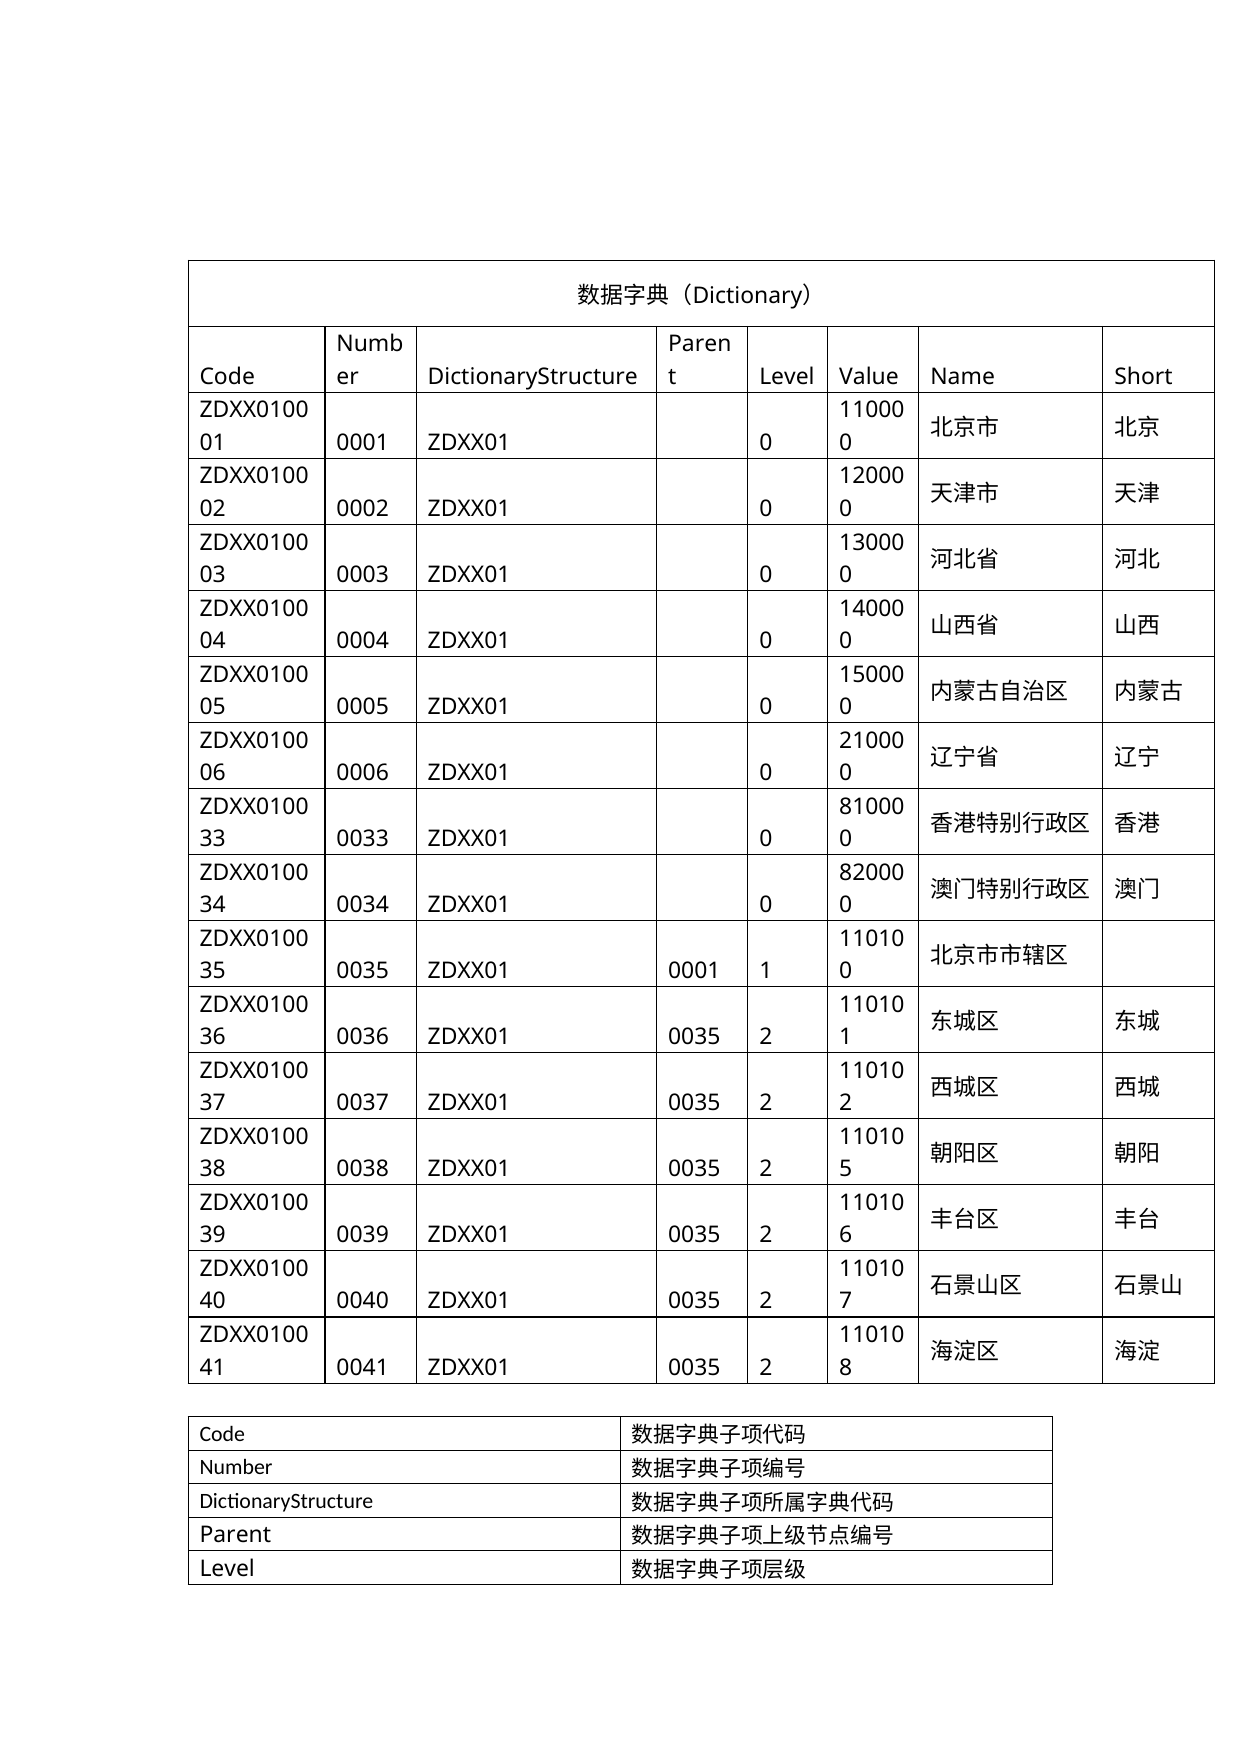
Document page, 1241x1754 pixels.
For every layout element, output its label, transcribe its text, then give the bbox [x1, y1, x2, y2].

table_cell ZDXX01 [417, 987, 656, 1052]
table_cell 2 [748, 1318, 827, 1382]
table_cell ZDXX010003 [189, 525, 324, 590]
table_cell 0035 [657, 1185, 747, 1250]
table_cell 2 [748, 987, 827, 1052]
table_cell 810000 [828, 789, 918, 854]
table_cell 0035 [657, 1053, 747, 1118]
table_cell ZDXX01 [417, 591, 656, 656]
table_cell ZDXX010004 [189, 591, 324, 656]
table_cell 2 [748, 1185, 827, 1250]
table_cell 数据字典子项所属字典代码 [621, 1484, 1052, 1517]
table_cell ZDXX010040 [189, 1251, 324, 1316]
table_cell ZDXX01 [417, 393, 656, 458]
table_cell Parent [657, 327, 747, 392]
table_cell 150000 [828, 657, 918, 722]
table_cell 山西 [1103, 591, 1214, 656]
table_cell 东城 [1103, 987, 1214, 1052]
table_cell 110102 [828, 1053, 918, 1118]
table_cell 朝阳区 [919, 1119, 1102, 1184]
table_cell ZDXX010033 [189, 789, 324, 854]
table_cell Parent [189, 1518, 620, 1550]
table_cell 0 [748, 393, 827, 458]
table_cell ZDXX01 [417, 657, 656, 722]
table_cell 丰台区 [919, 1185, 1102, 1250]
table_cell ZDXX01 [417, 921, 656, 986]
table_cell 140000 [828, 591, 918, 656]
table_cell Short [1103, 327, 1214, 392]
table_cell 辽宁省 [919, 723, 1102, 788]
table_cell 110100 [828, 921, 918, 986]
table_cell 数据字典子项层级 [621, 1551, 1052, 1584]
table_cell Level [189, 1551, 620, 1584]
table_cell 0005 [326, 657, 416, 722]
table_cell 内蒙古 [1103, 657, 1214, 722]
table_cell 110000 [828, 393, 918, 458]
table_cell Name [919, 327, 1102, 392]
table_cell 数据字典子项上级节点编号 [621, 1518, 1052, 1550]
table_cell 北京市市辖区 [919, 921, 1102, 986]
table_cell 2 [748, 1251, 827, 1316]
table_cell ZDXX010041 [189, 1318, 324, 1382]
table_cell 820000 [828, 855, 918, 920]
table_cell 0035 [326, 921, 416, 986]
table_cell 0 [748, 591, 827, 656]
table_cell 110107 [828, 1251, 918, 1316]
table_cell [1103, 921, 1214, 986]
table_cell 0001 [326, 393, 416, 458]
table_cell 河北 [1103, 525, 1214, 590]
table_cell 香港 [1103, 789, 1214, 854]
table_cell 0001 [657, 921, 747, 986]
table_cell 0035 [657, 987, 747, 1052]
table_cell ZDXX01 [417, 525, 656, 590]
table_cell 110108 [828, 1318, 918, 1382]
table_cell Level [748, 327, 827, 392]
table_cell [657, 393, 747, 458]
table_cell 澳门特别行政区 [919, 855, 1102, 920]
table_cell 澳门 [1103, 855, 1214, 920]
table_cell 西城 [1103, 1053, 1214, 1118]
table_cell [657, 723, 747, 788]
table_cell 110105 [828, 1119, 918, 1184]
table_cell 0035 [657, 1119, 747, 1184]
table_cell 东城区 [919, 987, 1102, 1052]
table_cell [657, 789, 747, 854]
table_cell 海淀区 [919, 1318, 1102, 1382]
table_cell 天津 [1103, 459, 1214, 524]
table_cell ZDXX01 [417, 459, 656, 524]
table_cell 北京 [1103, 393, 1214, 458]
table_cell 0035 [657, 1318, 747, 1382]
table_cell Number [189, 1451, 620, 1483]
table_cell Number [326, 327, 416, 392]
table_cell ZDXX010037 [189, 1053, 324, 1118]
table_header Code [189, 1417, 620, 1449]
table_cell 石景山 [1103, 1251, 1214, 1316]
table_cell ZDXX01 [417, 1053, 656, 1118]
table_cell 河北省 [919, 525, 1102, 590]
table_cell 0 [748, 789, 827, 854]
table_cell [657, 459, 747, 524]
table_cell ZDXX010001 [189, 393, 324, 458]
table_cell 0040 [326, 1251, 416, 1316]
table_cell 0 [748, 525, 827, 590]
table_cell 香港特别行政区 [919, 789, 1102, 854]
table_cell 1 [748, 921, 827, 986]
table_cell ZDXX01 [417, 1185, 656, 1250]
table_cell 0039 [326, 1185, 416, 1250]
table_header 数据字典子项代码 [621, 1417, 1052, 1449]
table_cell ZDXX01 [417, 1119, 656, 1184]
table_cell 西城区 [919, 1053, 1102, 1118]
table_cell 丰台 [1103, 1185, 1214, 1250]
table_cell 天津市 [919, 459, 1102, 524]
table_cell ZDXX010005 [189, 657, 324, 722]
table_cell 北京市 [919, 393, 1102, 458]
table_cell 0038 [326, 1119, 416, 1184]
table_cell ZDXX01 [417, 855, 656, 920]
table_cell ZDXX010039 [189, 1185, 324, 1250]
table_cell 0002 [326, 459, 416, 524]
table_cell 0 [748, 657, 827, 722]
table_header 数据字典（Dictionary） [189, 261, 1214, 326]
table_cell [657, 855, 747, 920]
table_cell 辽宁 [1103, 723, 1214, 788]
table_cell 0 [748, 855, 827, 920]
table_cell 2 [748, 1119, 827, 1184]
table_cell 石景山区 [919, 1251, 1102, 1316]
table_cell 数据字典子项编号 [621, 1451, 1052, 1483]
table_cell ZDXX01 [417, 1318, 656, 1382]
table_cell ZDXX010034 [189, 855, 324, 920]
table_cell ZDXX010036 [189, 987, 324, 1052]
table_cell 朝阳 [1103, 1119, 1214, 1184]
table_cell ZDXX010035 [189, 921, 324, 986]
table_cell 0004 [326, 591, 416, 656]
table_cell 120000 [828, 459, 918, 524]
table_cell 0 [748, 459, 827, 524]
table_cell DictionaryStructure [189, 1484, 620, 1517]
table_cell 0036 [326, 987, 416, 1052]
table_cell 210000 [828, 723, 918, 788]
table_cell ZDXX01 [417, 723, 656, 788]
table_cell ZDXX01 [417, 789, 656, 854]
table_cell 130000 [828, 525, 918, 590]
table_cell 0035 [657, 1251, 747, 1316]
table_cell 0 [748, 723, 827, 788]
table_cell Code [189, 327, 324, 392]
table_cell ZDXX01 [417, 1251, 656, 1316]
table_cell 110106 [828, 1185, 918, 1250]
table_cell ZDXX010006 [189, 723, 324, 788]
table_cell Value [828, 327, 918, 392]
table_cell 0037 [326, 1053, 416, 1118]
table_cell 0041 [326, 1318, 416, 1382]
table_cell [657, 591, 747, 656]
table_cell 0003 [326, 525, 416, 590]
table_cell [657, 525, 747, 590]
table_cell 2 [748, 1053, 827, 1118]
table_cell 110101 [828, 987, 918, 1052]
table_cell 0033 [326, 789, 416, 854]
table_cell 山西省 [919, 591, 1102, 656]
table_cell DictionaryStructure [417, 327, 656, 392]
table_cell ZDXX010038 [189, 1119, 324, 1184]
table_cell 0034 [326, 855, 416, 920]
table_cell [657, 657, 747, 722]
table_cell 海淀 [1103, 1318, 1214, 1382]
table_cell 0006 [326, 723, 416, 788]
table_cell ZDXX010002 [189, 459, 324, 524]
table_cell 内蒙古自治区 [919, 657, 1102, 722]
